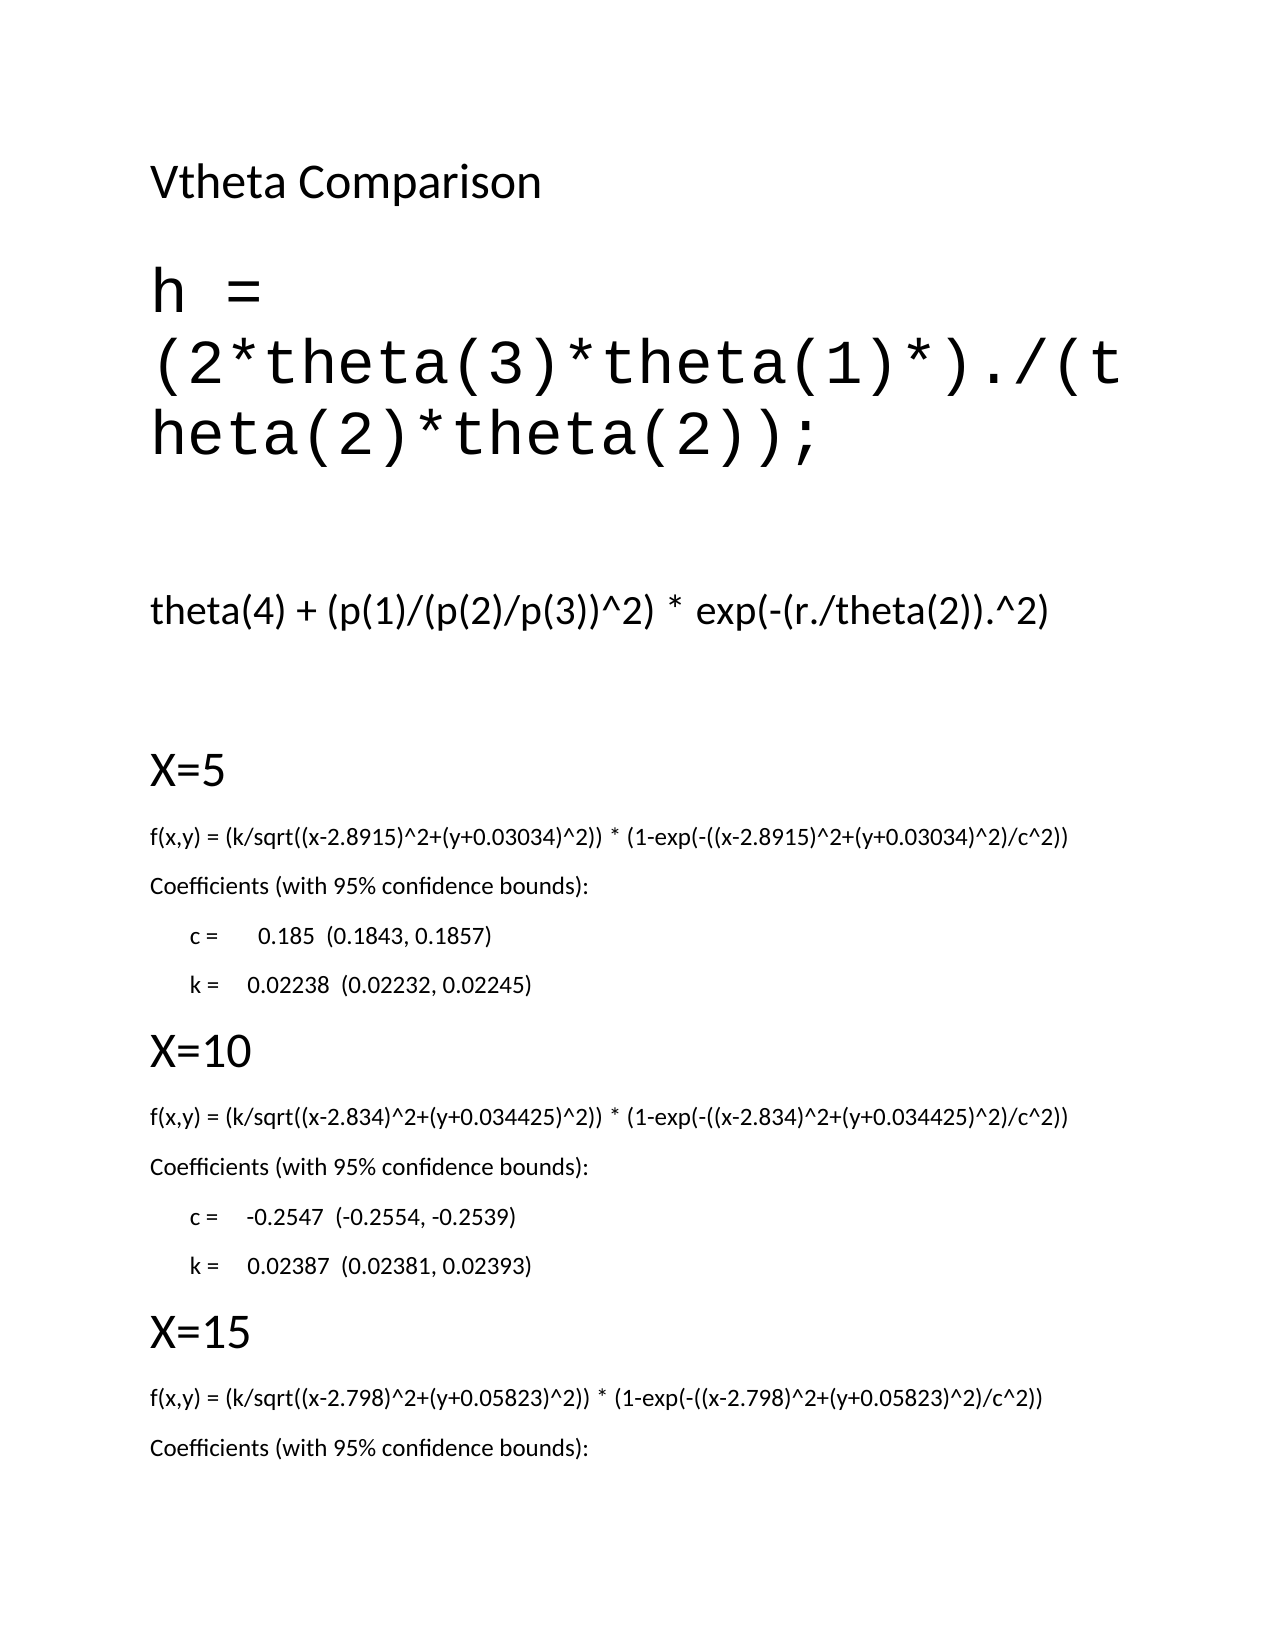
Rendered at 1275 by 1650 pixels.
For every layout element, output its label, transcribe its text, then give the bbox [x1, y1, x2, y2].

text f(x,y) = (k/sqrt((x-2.8915)^2+(y+0.03034)^2)) * (1-exp(-((x-2.8915)^2+(y+0.03034)^2)/c^2)) [150, 821, 1125, 851]
text f(x,y) = (k/sqrt((x-2.834)^2+(y+0.034425)^2)) * (1-exp(-((x-2.834)^2+(y+0.034425)^2)/c^2)) [150, 1102, 1125, 1132]
text c = 0.185 (0.1843, 0.1857) [150, 920, 1125, 950]
text X=5 [150, 738, 1125, 799]
text X=10 [150, 1019, 1125, 1080]
text k = 0.02238 (0.02232, 0.02245) [150, 969, 1125, 1000]
text Vtheta Comparison [150, 150, 1125, 211]
text c = -0.2547 (-0.2554, -0.2539) [150, 1201, 1125, 1231]
text h = (2*theta(3)*theta(1)*)./(theta(2)*theta(2)); [150, 261, 1125, 473]
text f(x,y) = (k/sqrt((x-2.798)^2+(y+0.05823)^2)) * (1-exp(-((x-2.798)^2+(y+0.05823)^2)/c^2)) [150, 1382, 1125, 1413]
text k = 0.02387 (0.02381, 0.02393) [150, 1250, 1125, 1281]
text theta(4) + (p(1)/(p(2)/p(3))^2) * exp(-(r./theta(2)).^2) [150, 584, 1125, 635]
text X=15 [150, 1300, 1125, 1361]
text Coefficients (with 95% confidence bounds): [150, 1151, 1125, 1182]
text Coefficients (with 95% confidence bounds): [150, 1432, 1125, 1462]
text Coefficients (with 95% confidence bounds): [150, 870, 1125, 901]
